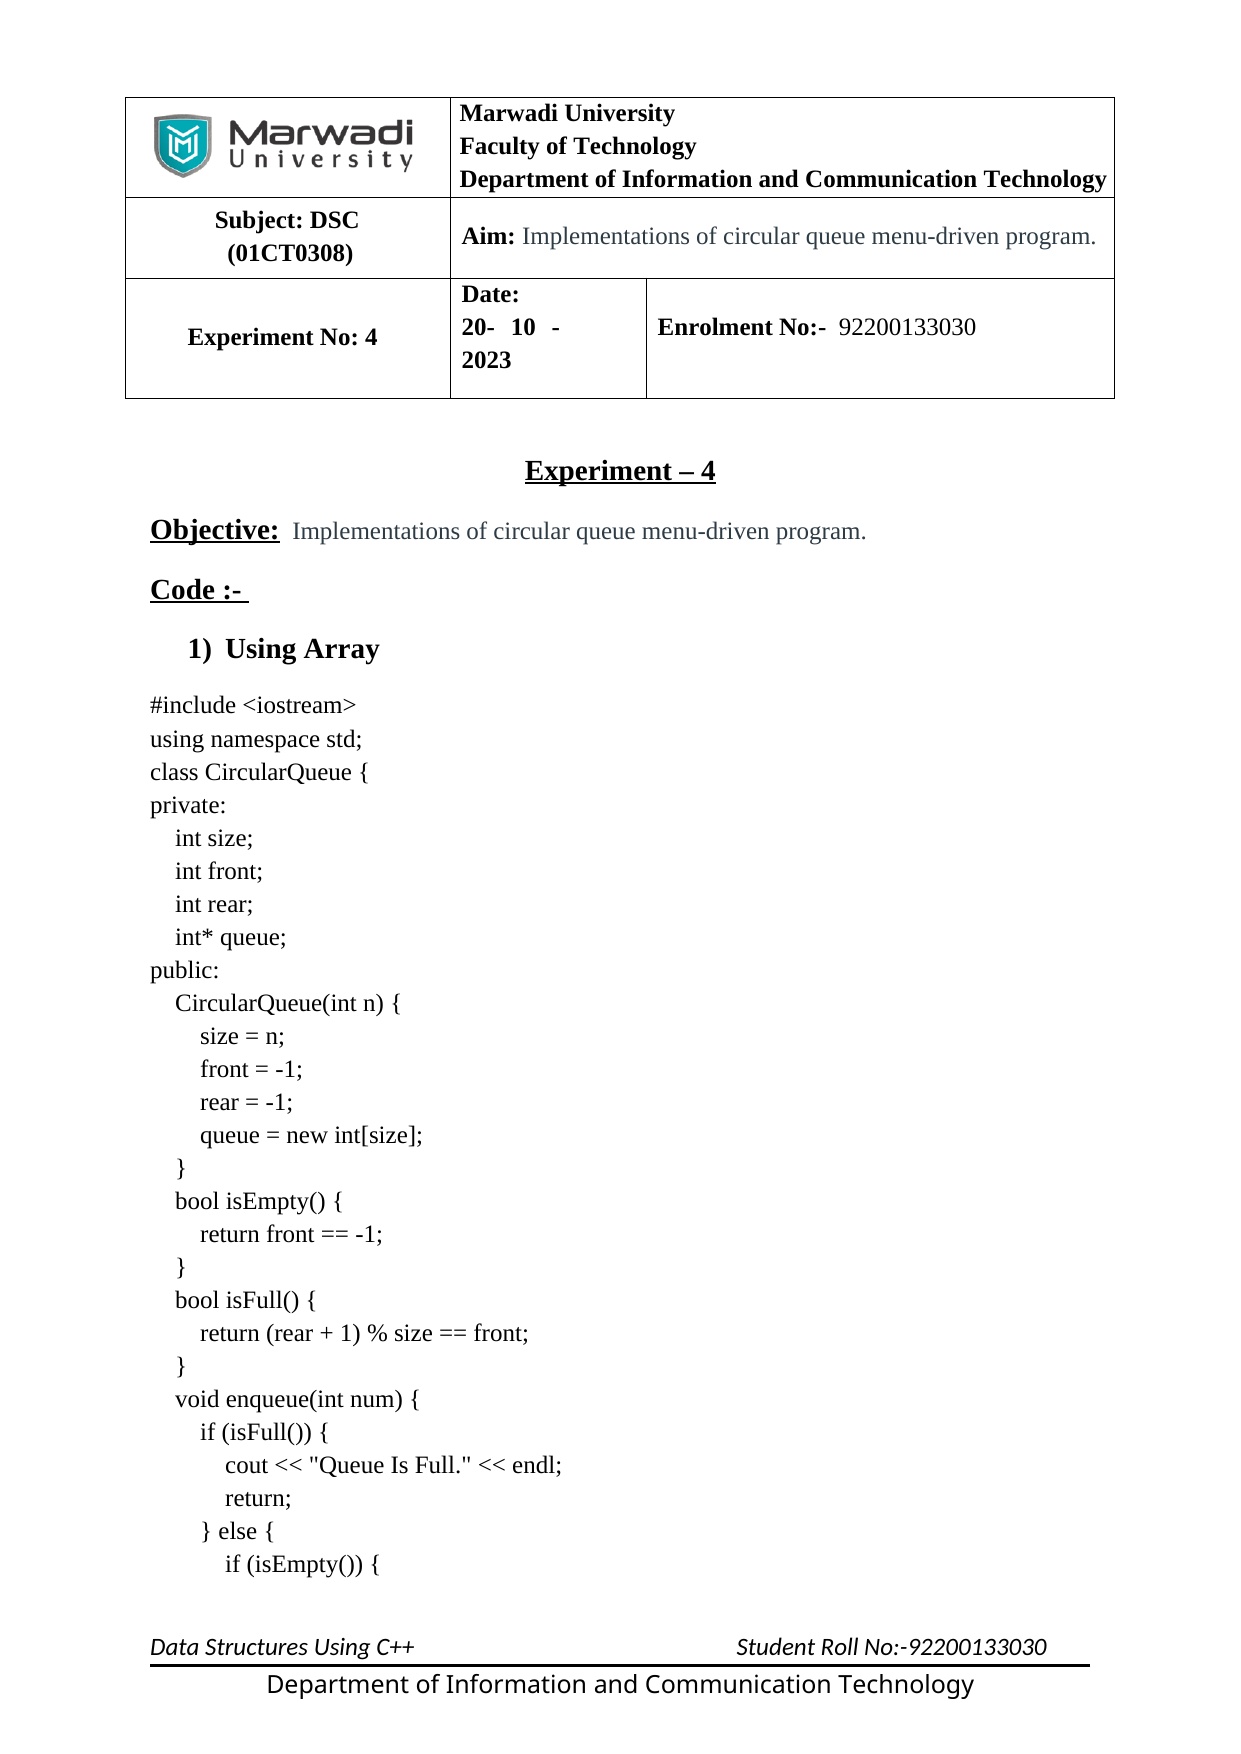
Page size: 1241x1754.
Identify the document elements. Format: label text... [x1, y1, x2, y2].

text int* queue; [150, 922, 1090, 951]
text private: [150, 790, 1090, 818]
text void enqueue(int num) { [150, 1384, 1090, 1413]
text size = n; [150, 1021, 1090, 1049]
text bool isFull() { [150, 1285, 1090, 1314]
table_cell Date: 20- 10 - 2023 [451, 279, 646, 398]
text return; [150, 1483, 1090, 1512]
text Experiment – 4 [150, 453, 1090, 487]
table_cell Enrolment No:- 92200133030 [647, 279, 1114, 398]
text rear = -1; [150, 1087, 1090, 1116]
table_header Marwadi University Faculty of Technology Department of Information and Communication Technology [451, 98, 1114, 197]
text return front == -1; [150, 1219, 1090, 1248]
text } [150, 1153, 1090, 1182]
text front = -1; [150, 1054, 1090, 1083]
text } [150, 1252, 1090, 1281]
table_header [126, 98, 450, 197]
text using namespace std; [150, 724, 1090, 752]
table_cell Aim: Implementations of circular queue menu-driven program. [451, 198, 1114, 278]
text queue = new int[size]; [150, 1120, 1090, 1149]
text class CircularQueue { [150, 757, 1090, 785]
text } [150, 1351, 1090, 1380]
text int size; [150, 823, 1090, 851]
text } else { [150, 1516, 1090, 1545]
text #include <iostream> [150, 691, 1090, 719]
text int rear; [150, 889, 1090, 917]
text public: [150, 955, 1090, 983]
text bool isEmpty() { [150, 1186, 1090, 1215]
text if (isFull()) { [150, 1417, 1090, 1446]
table_cell Experiment No: 4 [126, 279, 450, 398]
list Using Array [187, 631, 1090, 665]
text int front; [150, 856, 1090, 884]
text cout << "Queue Is Full." << endl; [150, 1450, 1090, 1479]
text Code :- [150, 572, 1090, 605]
table_cell Subject: DSC (01CT0308) [126, 198, 450, 278]
text CircularQueue(int n) { [150, 988, 1090, 1017]
text Objective: Implementations of circular queue menu-driven program. [150, 512, 1090, 546]
text return (rear + 1) % size == front; [150, 1318, 1090, 1347]
text if (isEmpty()) { [150, 1549, 1090, 1578]
